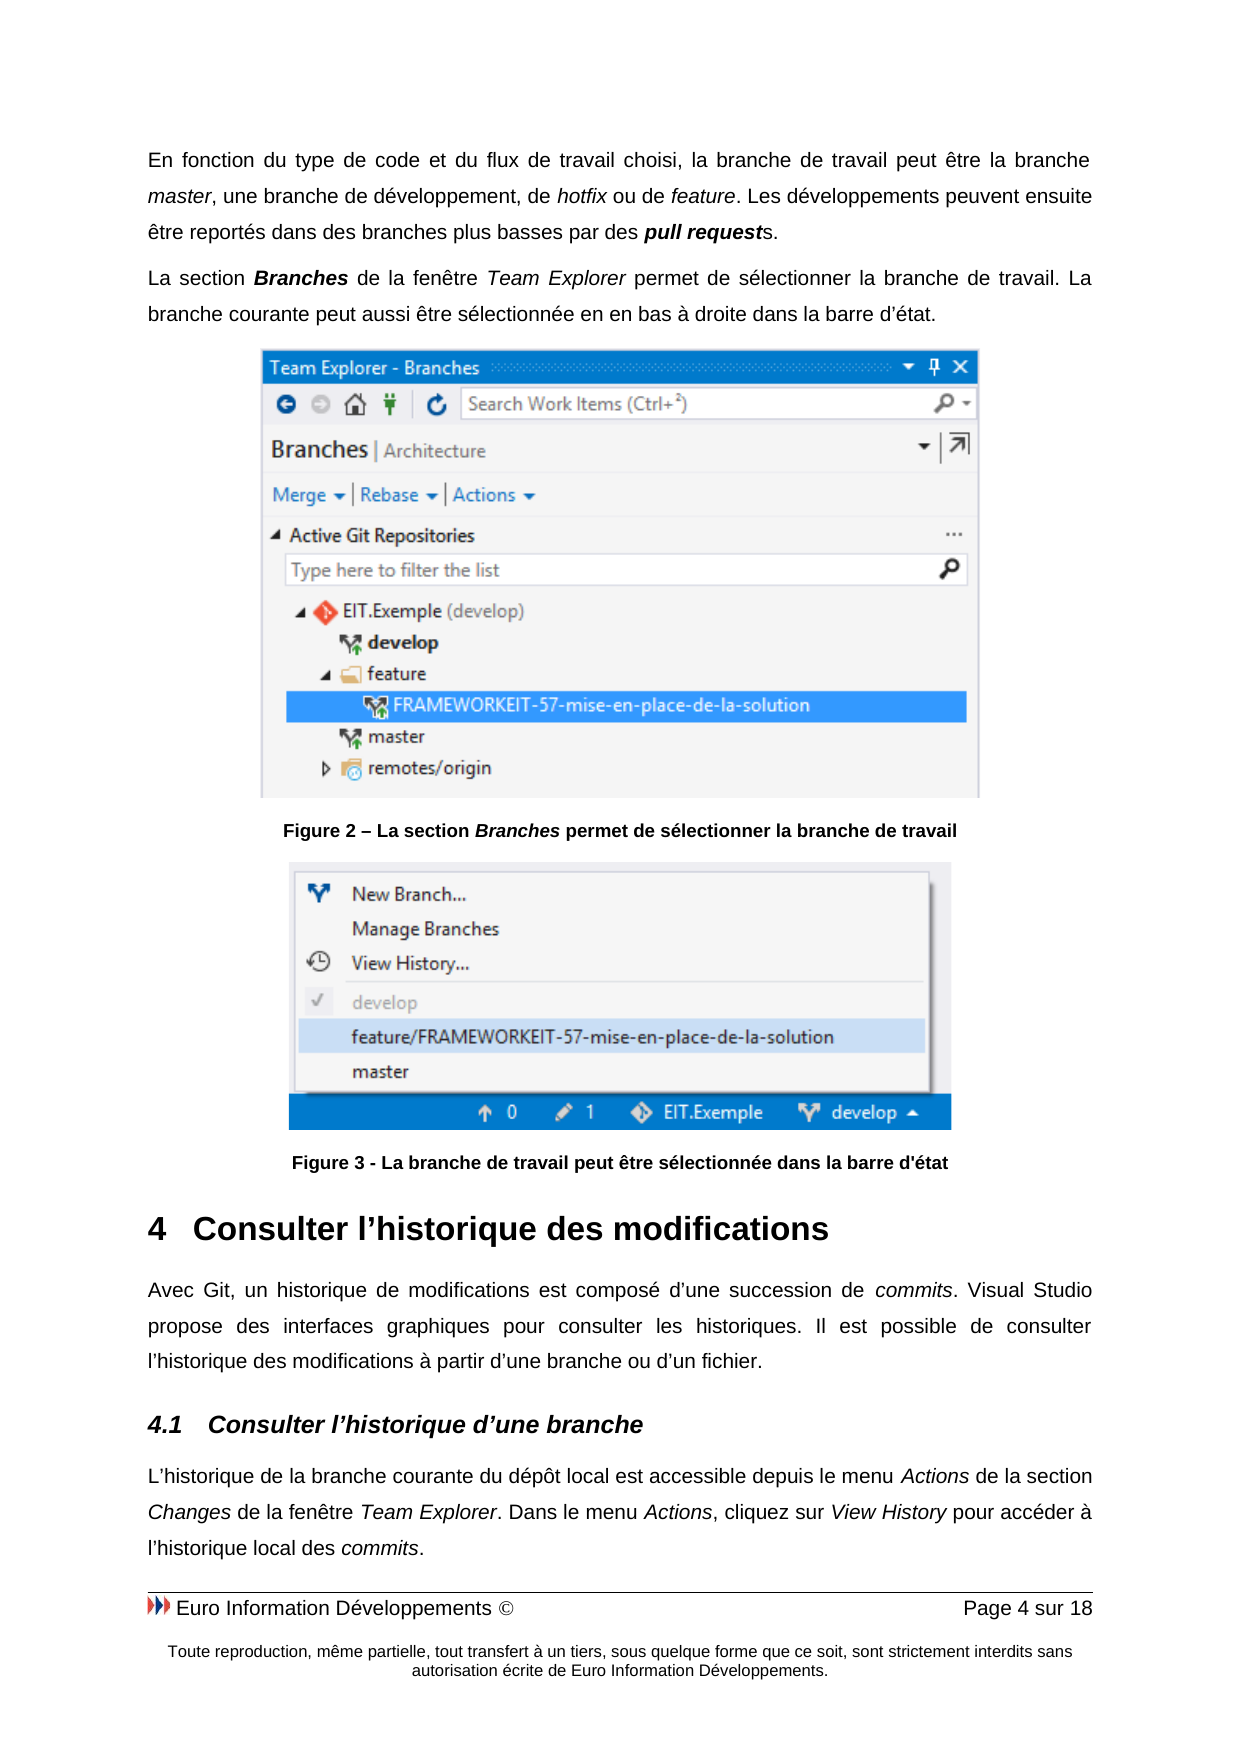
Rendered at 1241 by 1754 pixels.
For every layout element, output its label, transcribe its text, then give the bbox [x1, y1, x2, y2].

text La section Branches de la fenêtre Team Explorer permet de sélectionner la branche de travail. La branche courante peut aussi être sélectionnée en en bas à droite dans la barre d’état. [148, 266, 1093, 326]
text Avec Git, un historique de modifications est composé d’une succession de commits. Visual Studio propose des interfaces graphiques pour consulter les historiques. Il est possible de consulter l’historique des modifications à partir d’une branche ou d’un fichier. [148, 1277, 1093, 1373]
text En fonction du type de code et du flux de travail choisi, la branche de travail peut être la branche master, une branche de développement, de hotfix ou de feature. Les développements peuvent ensuite être reportés dans des branches plus basses par des pull requests. [148, 148, 1093, 243]
subtitle Consulter l’historique des modifications [148, 1209, 1093, 1248]
picture [260, 348, 980, 798]
picture [147, 1595, 171, 1615]
picture [288, 862, 952, 1130]
subtitle Consulter l’historique d’une branche [148, 1410, 1093, 1439]
text L’historique de la branche courante du dépôt local est accessible depuis le menu Actions de la section Changes de la fenêtre Team Explorer. Dans le menu Actions, cliquez sur View History pour accéder à l’historique local des commits. [148, 1464, 1093, 1560]
